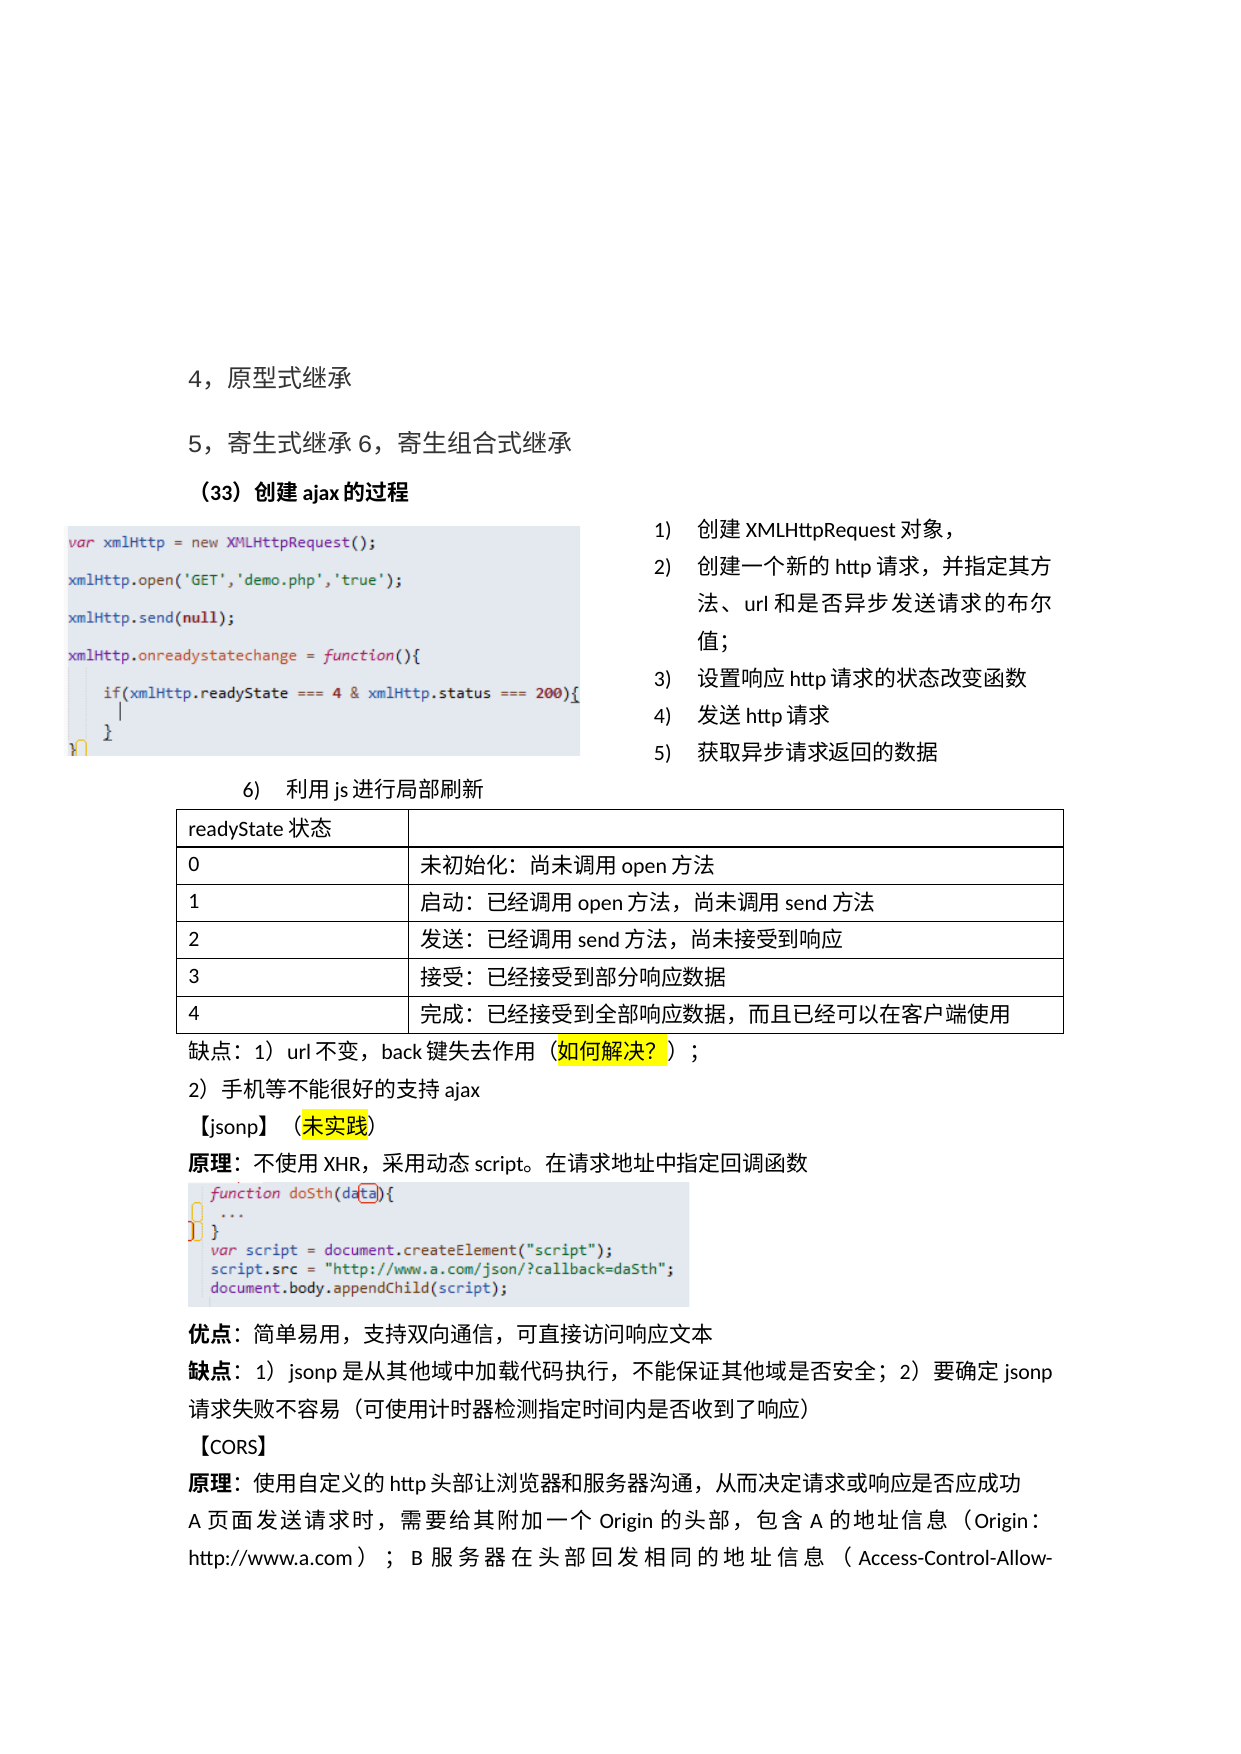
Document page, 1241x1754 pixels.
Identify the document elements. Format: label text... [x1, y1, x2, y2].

table_header [409, 810, 1063, 846]
text 4，原型式继承 [187, 344, 1053, 409]
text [188, 1503, 1053, 1572]
text 原理：使用自定义的http头部让浏览器和服务器沟通，从而决定请求或响应是否应成功 [188, 1466, 1053, 1498]
table_cell 完成：已经接受到全部响应数据，而且已经可以在客户端使用 [409, 997, 1063, 1033]
text 缺点：1）jsonp是从其他域中加载代码执行，不能保证其他域是否安全；2）要确定jsonp请求失败不容易（可使用计时器检测指定时间内是否收到了响应） [188, 1354, 1053, 1424]
list 创建XMLHttpRequest对象， [242, 511, 1053, 544]
text 【jsonp】（未实践） [188, 1108, 1053, 1141]
text 原理：不使用XHR，采用动态script。在请求地址中指定回调函数 [188, 1146, 1053, 1178]
table_cell 启动：已经调用open方法，尚未调用send方法 [409, 885, 1063, 921]
table_header readyState状态 [177, 810, 408, 846]
text 缺点：1）url不变，back键失去作用（如何解决？）； [667, 1034, 1053, 1066]
table_cell 0 [177, 848, 408, 884]
table_cell 2 [177, 922, 408, 958]
list 发送http请求 [581, 698, 1053, 730]
table_cell 1 [177, 885, 408, 921]
text 【CORS】 [188, 1428, 1053, 1461]
table_cell 4 [177, 997, 408, 1033]
table_cell 接受：已经接受到部分响应数据 [409, 959, 1063, 996]
list 创建一个新的http请求，并指定其方法、url和是否异步发送请求的布尔值； [581, 549, 1053, 656]
text 2）手机等不能很好的支持ajax [188, 1071, 1053, 1104]
text （33）创建ajax的过程 [188, 474, 1053, 507]
text 5，寄生式继承6，寄生组合式继承 [187, 409, 1053, 474]
table_cell 未初始化：尚未调用open方法 [409, 848, 1063, 884]
table_cell 3 [177, 959, 408, 996]
list 设置响应http请求的状态改变函数 [581, 660, 1053, 693]
list 获取异步请求返回的数据 [242, 735, 1053, 767]
table_cell 发送：已经调用send方法，尚未接受到响应 [409, 922, 1063, 958]
picture [63, 526, 581, 756]
text 缺点：1）url不变，back键失去作用（如何解决？）； [188, 1034, 558, 1066]
list 利用js进行局部刷新 [242, 772, 1053, 804]
picture [188, 1182, 690, 1307]
text 优点：简单易用，支持双向通信，可直接访问响应文本 [188, 1317, 1053, 1349]
